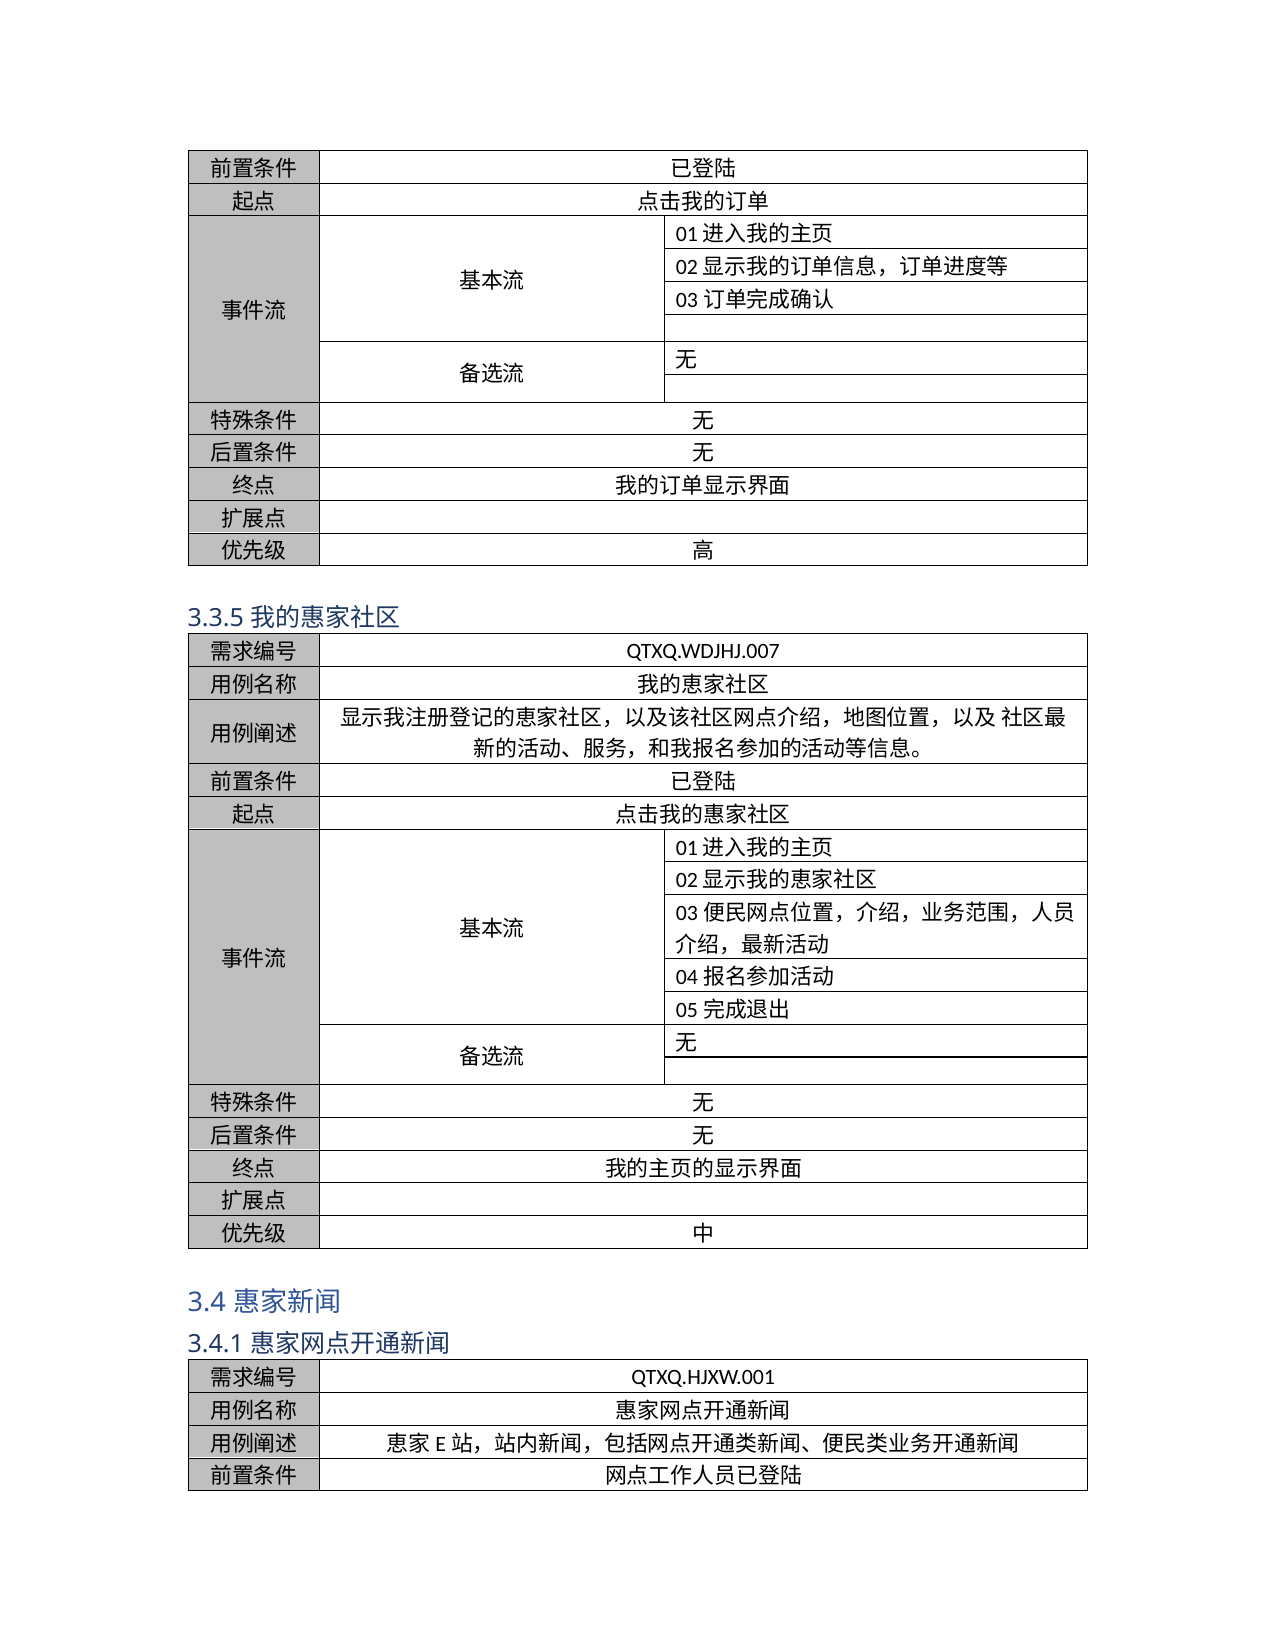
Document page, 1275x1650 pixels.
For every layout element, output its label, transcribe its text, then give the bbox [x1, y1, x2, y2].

table_cell 无 [320, 403, 1087, 434]
table_cell 基本流 [320, 216, 664, 341]
table_cell 终点 [189, 1151, 319, 1182]
table_cell 02显示我的订单信息，订单进度等 [665, 249, 1087, 281]
table_cell 我的恵家社区 [320, 667, 1087, 699]
table_cell 事件流 [189, 216, 319, 402]
table_cell 03 订单完成确认 [665, 282, 1087, 313]
table_cell 显示我注册登记的恵家社区，以及该社区网点介绍，地图位置，以及 社区最新的活动、服务，和我报名参加的活动等信息。 [320, 700, 1087, 763]
table_cell 用例名称 [189, 1393, 319, 1425]
table_cell 基本流 [320, 830, 664, 1024]
table_header QTXQ.WDJHJ.007 [320, 634, 1087, 666]
table_cell 无 [320, 1085, 1087, 1117]
table_cell 已登陆 [320, 764, 1087, 796]
table_cell [665, 315, 1087, 341]
table_cell 无 [665, 1025, 1087, 1056]
table_cell 无 [665, 342, 1087, 374]
table_cell 优先级 [189, 1216, 319, 1248]
table_cell 备选流 [320, 342, 664, 402]
table_header 需求编号 [189, 634, 319, 666]
table_cell 点击我的订单 [320, 184, 1087, 215]
table_cell 我的主页的显示界面 [320, 1151, 1087, 1182]
table_cell 优先级 [189, 534, 319, 565]
table_cell 高 [320, 534, 1087, 565]
table_cell [320, 1183, 1087, 1215]
table_cell 备选流 [320, 1025, 664, 1084]
table_cell 用例名称 [189, 667, 319, 699]
table_header 需求编号 [189, 1360, 319, 1392]
table_cell 前置条件 [189, 764, 319, 796]
table_cell [665, 375, 1087, 402]
table_cell [320, 501, 1087, 532]
table_cell 无 [320, 1118, 1087, 1149]
table_cell 已登陆 [320, 151, 1087, 183]
table_cell 前置条件 [189, 151, 319, 183]
table_header QTXQ.HJXW.001 [320, 1360, 1087, 1392]
table_cell 01进入我的主页 [665, 830, 1087, 861]
table_cell 无 [320, 435, 1087, 467]
table_cell 起点 [189, 184, 319, 215]
subtitle 3.4 惠家新闻 [187, 1279, 1087, 1319]
subtitle 3.4.1 惠家网点开通新闻 [187, 1323, 1087, 1359]
table_cell 用例阐述 [189, 1426, 319, 1457]
table_cell 我的订单显示界面 [320, 468, 1087, 500]
table_cell 起点 [189, 797, 319, 828]
table_cell 01进入我的主页 [665, 216, 1087, 248]
table_cell 网点工作人员已登陆 [320, 1459, 1087, 1490]
table_cell 扩展点 [189, 501, 319, 532]
table_cell 前置条件 [189, 1459, 319, 1490]
table_cell 事件流 [189, 830, 319, 1084]
table_cell [665, 1058, 1087, 1084]
table_cell 特殊条件 [189, 403, 319, 434]
table_cell 点击我的惠家社区 [320, 797, 1087, 828]
table_cell 恵家 E 站，站内新闻，包括网点开通类新闻、便民类业务开通新闻 [320, 1426, 1087, 1457]
table_cell 后置条件 [189, 435, 319, 467]
table_cell 05 完成退出 [665, 992, 1087, 1024]
table_cell 终点 [189, 468, 319, 500]
table_cell 后置条件 [189, 1118, 319, 1149]
table_cell 02显示我的恵家社区 [665, 862, 1087, 894]
table_cell 惠家网点开通新闻 [320, 1393, 1087, 1425]
table_cell 04 报名参加活动 [665, 959, 1087, 991]
table_cell 扩展点 [189, 1183, 319, 1215]
subtitle 3.3.5 我的惠家社区 [187, 597, 1087, 633]
table_cell 中 [320, 1216, 1087, 1248]
table_cell 特殊条件 [189, 1085, 319, 1117]
table_cell 用例阐述 [189, 700, 319, 763]
table_cell 03 便民网点位置，介绍，业务范围，人员介绍，最新活动 [665, 895, 1087, 958]
